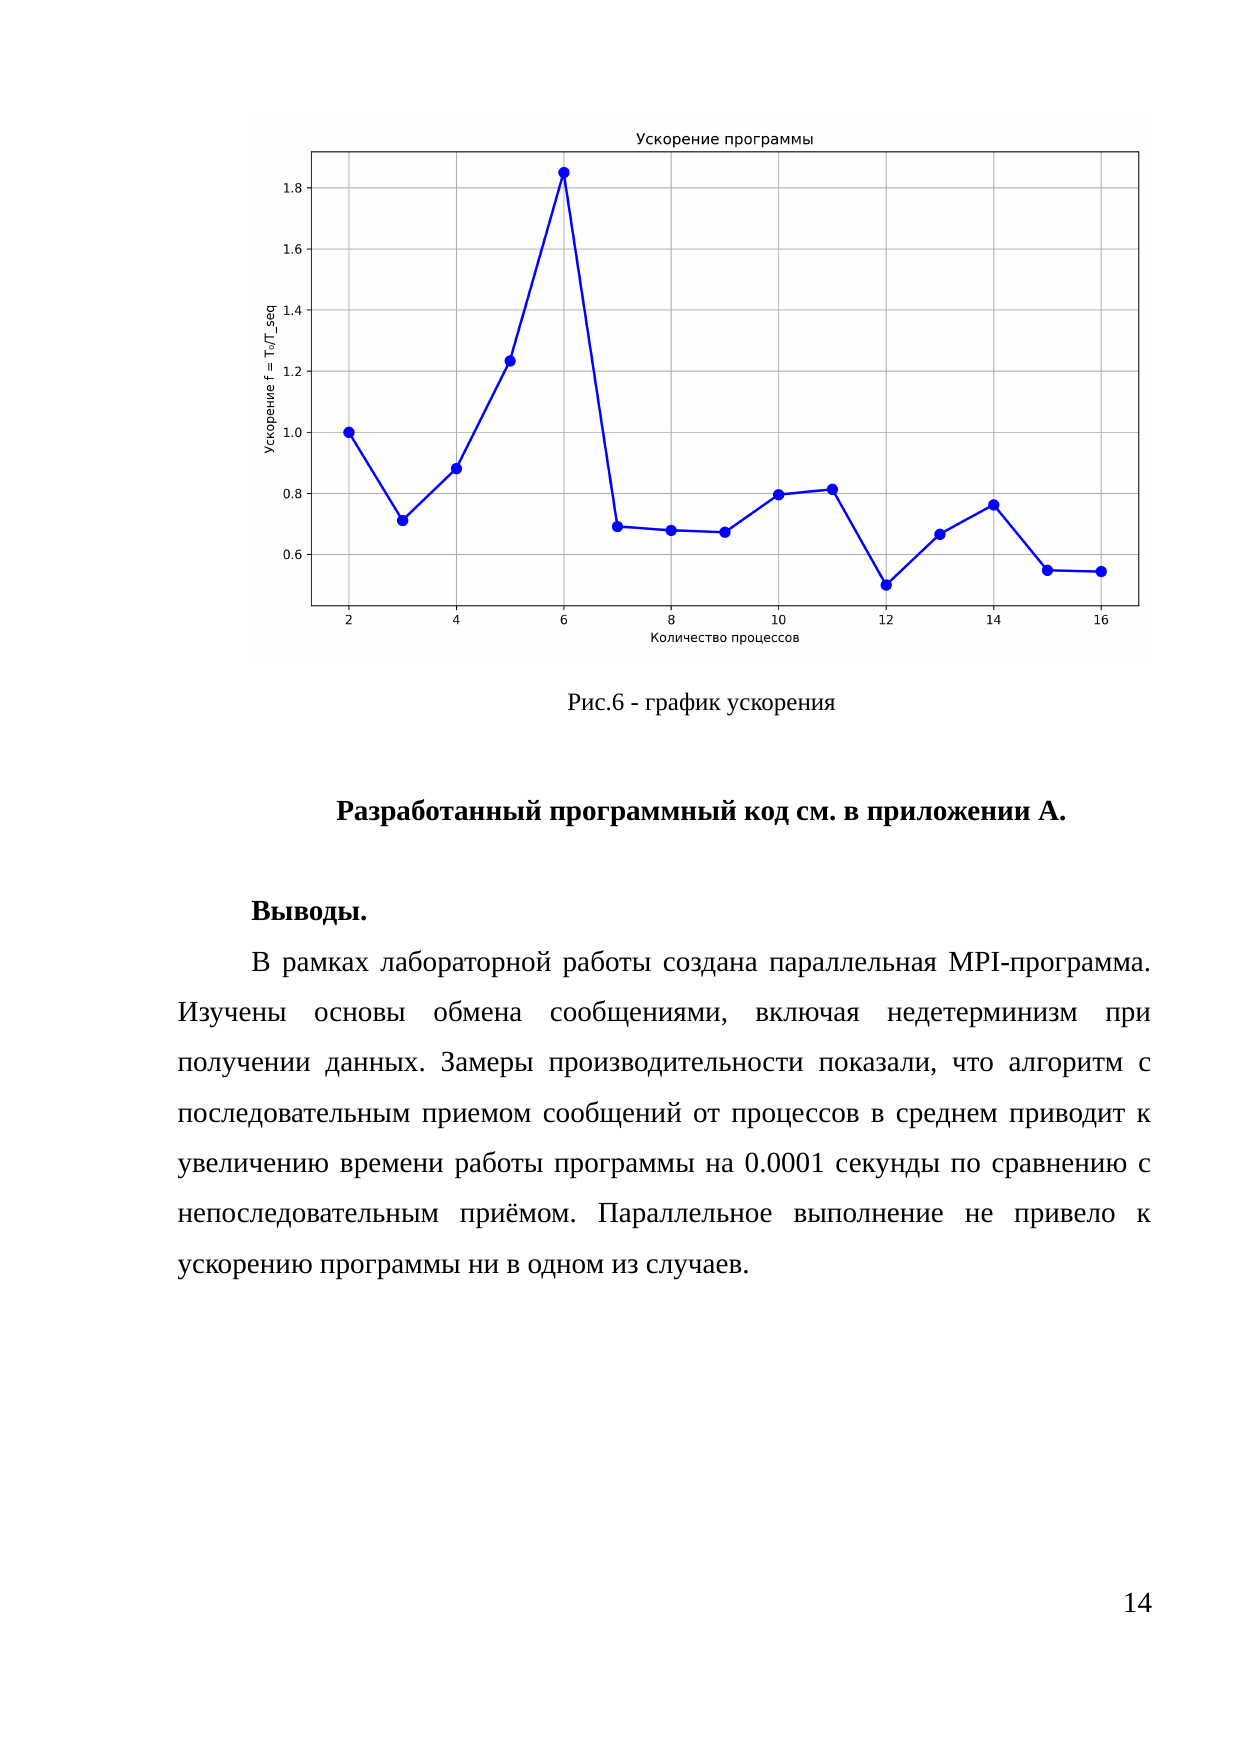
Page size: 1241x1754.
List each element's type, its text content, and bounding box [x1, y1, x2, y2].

subtitle Выводы. [177, 893, 1152, 927]
picture [251, 118, 1152, 658]
text Разработанный программный код см. в приложении А. [177, 793, 1152, 826]
text Рис.6 - график ускорения [177, 687, 1152, 716]
text В рамках лабораторной работы создана параллельная MPI-программа. Изучены основы обмена сообщениями, включая недетерминизм при получении данных. Замеры производительности показали, что алгоритм с последовательным приемом сообщений от процессов в среднем приводит к увеличению времени работы программы на 0.0001 секунды по сравнению с непоследовательным приёмом. Параллельное выполнение не привело к ускорению программы ни в одном из случаев. [177, 944, 1152, 1279]
